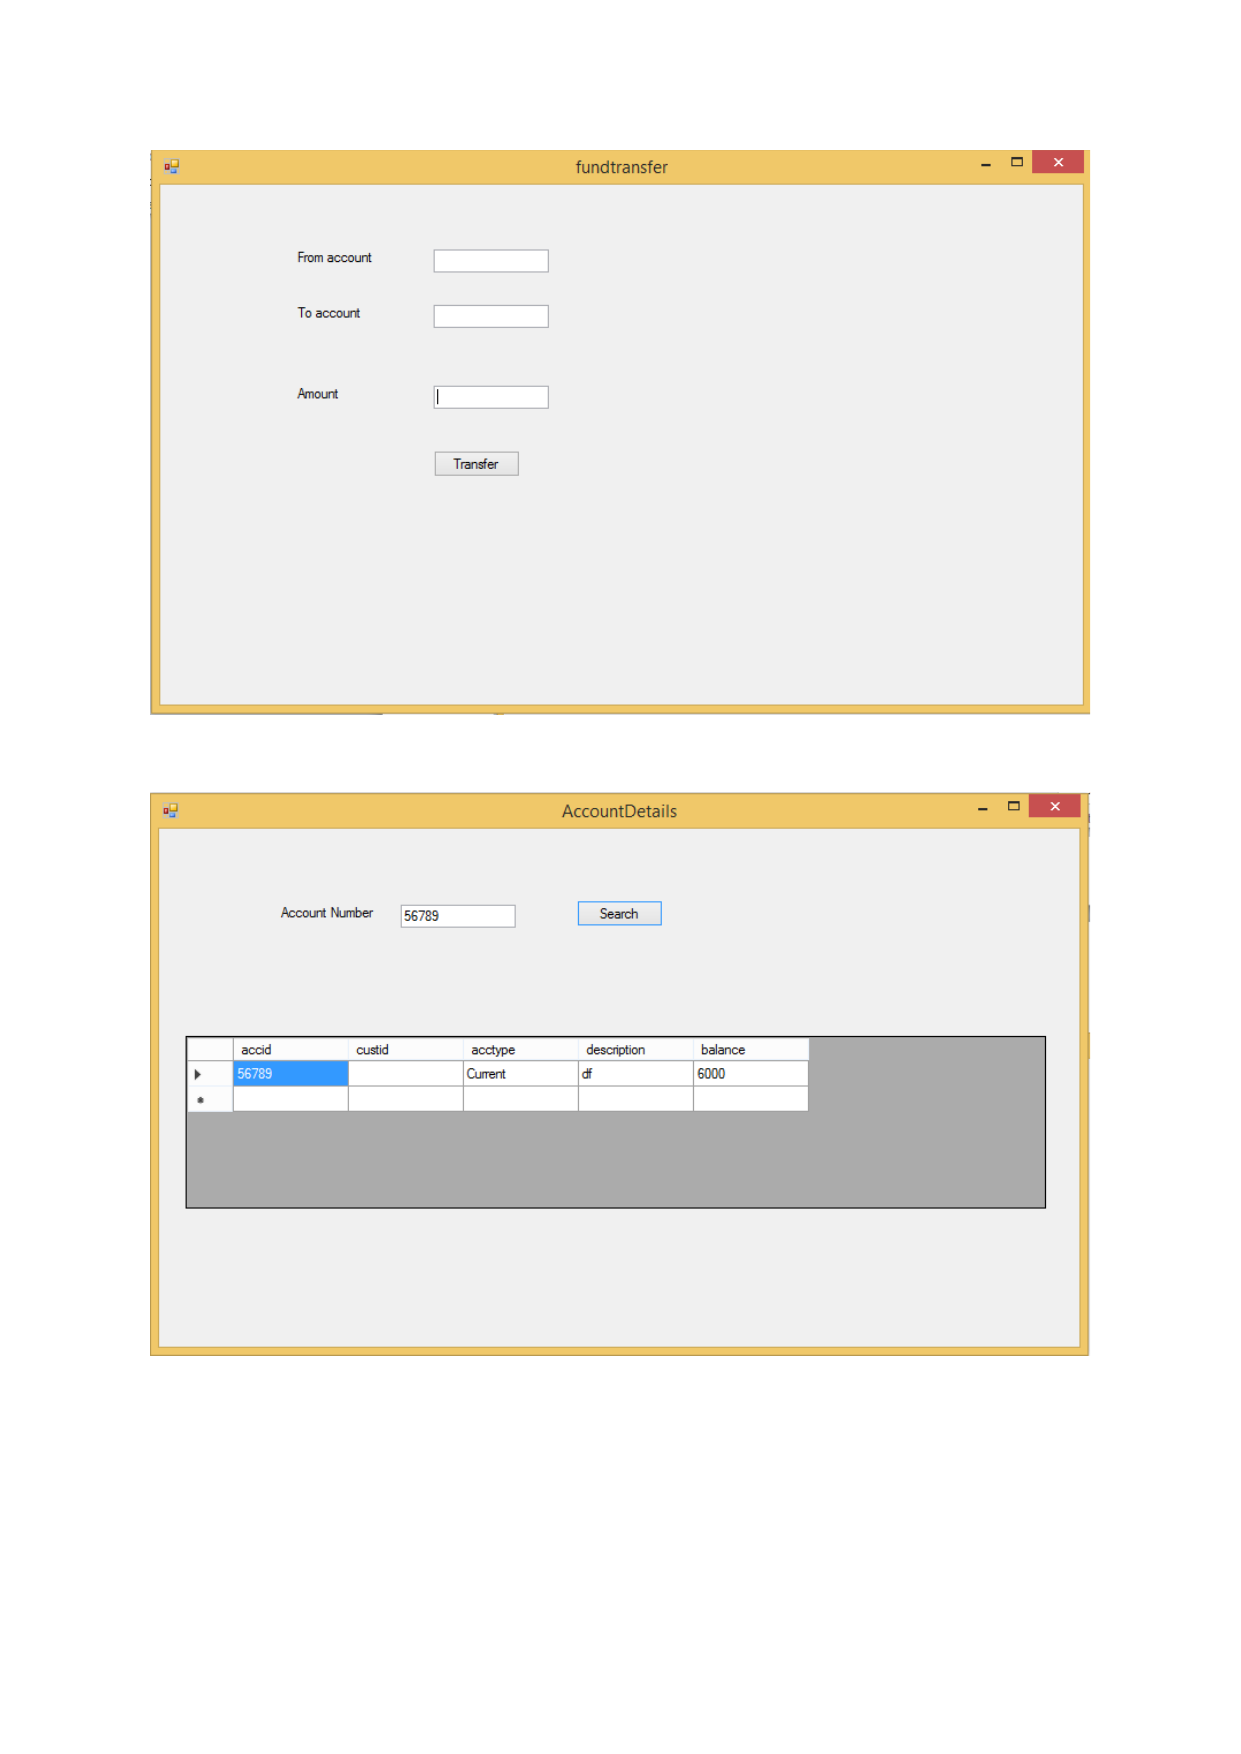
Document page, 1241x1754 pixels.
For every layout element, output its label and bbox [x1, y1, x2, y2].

picture [150, 792, 1091, 1356]
picture [150, 150, 1091, 715]
